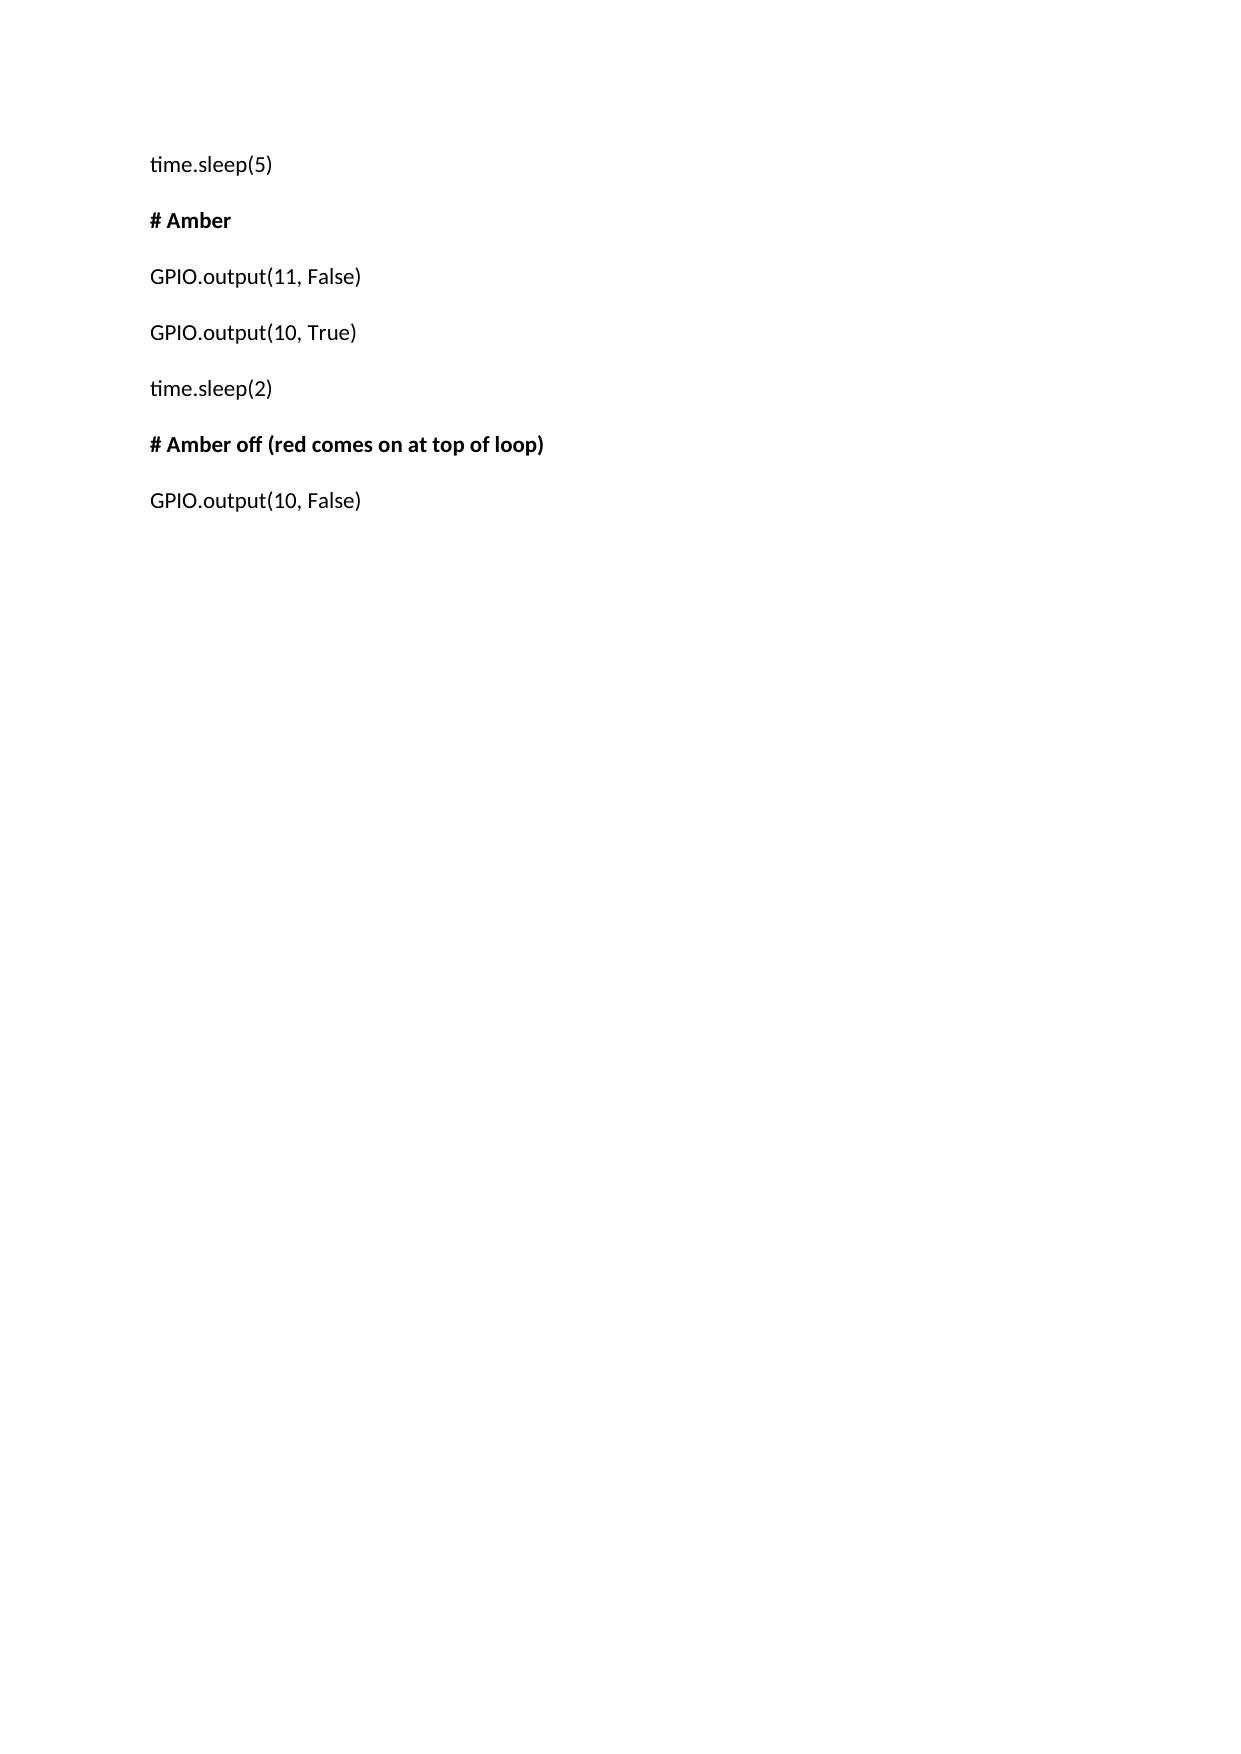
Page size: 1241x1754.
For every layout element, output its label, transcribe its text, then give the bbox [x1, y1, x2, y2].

text GPIO.output(10, True) [150, 318, 1090, 346]
text # Amber [150, 206, 1090, 234]
text # Amber off (red comes on at top of loop) [150, 430, 1090, 458]
text GPIO.output(10, False) [150, 486, 1090, 514]
text time.sleep(5) [150, 150, 1090, 178]
text GPIO.output(11, False) [150, 262, 1090, 290]
text time.sleep(2) [150, 374, 1090, 402]
